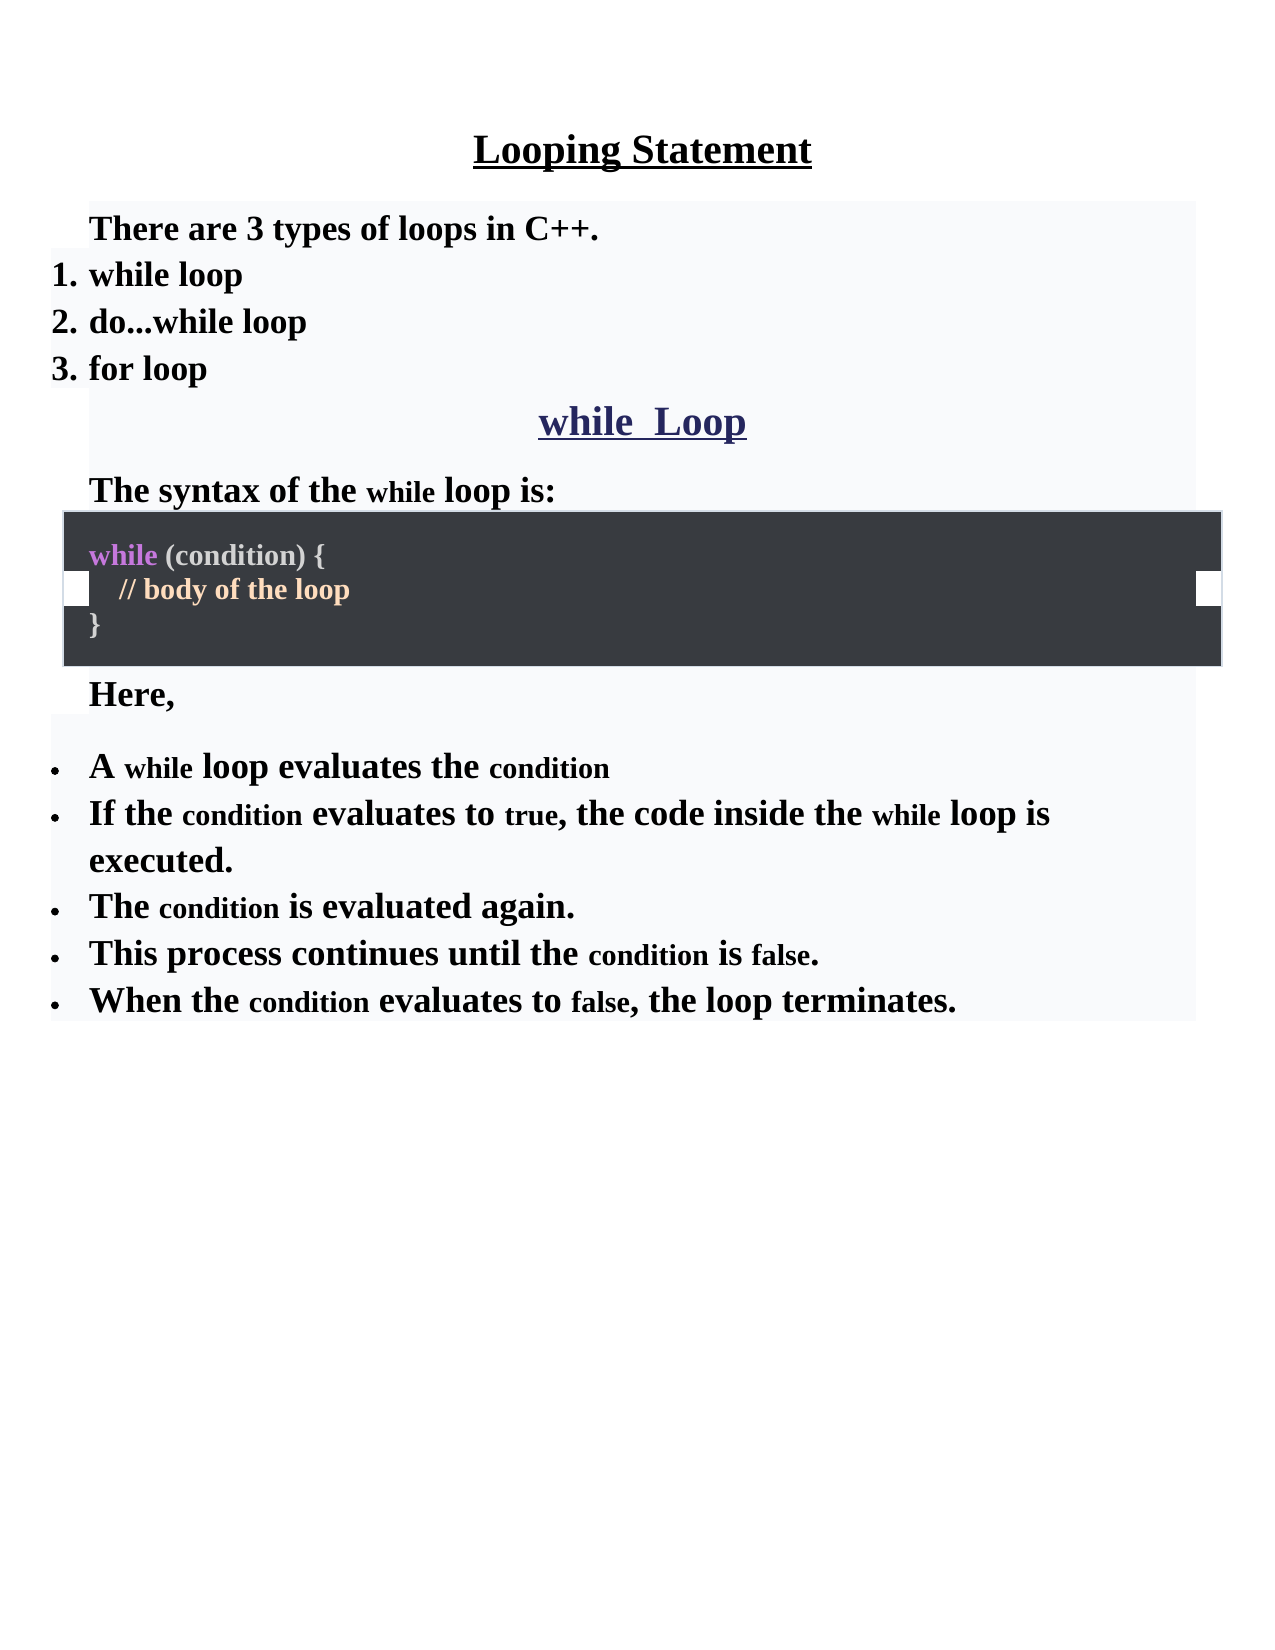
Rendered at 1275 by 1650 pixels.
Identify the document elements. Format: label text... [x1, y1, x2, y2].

list do...while loop [51, 294, 1196, 341]
list while loop [51, 248, 1196, 294]
list When the condition evaluates to false, the loop terminates. [51, 974, 1196, 1021]
text The syntax of the while loop is: [89, 463, 1196, 510]
list This process continues until the condition is false. [51, 927, 1196, 974]
text Here, [89, 667, 1196, 714]
subtitle while Loop [89, 388, 1196, 444]
text There are 3 types of loops in C++. [89, 201, 1196, 248]
list The condition is evaluated again. [51, 880, 1196, 927]
text Looping Statement [89, 125, 1196, 173]
list for loop [51, 341, 1196, 388]
list A while loop evaluates the condition [51, 739, 1196, 786]
text } [64, 579, 1221, 666]
text while (condition) { [64, 512, 1221, 571]
list If the condition evaluates to true, the code inside the while loop is executed. [51, 786, 1196, 880]
